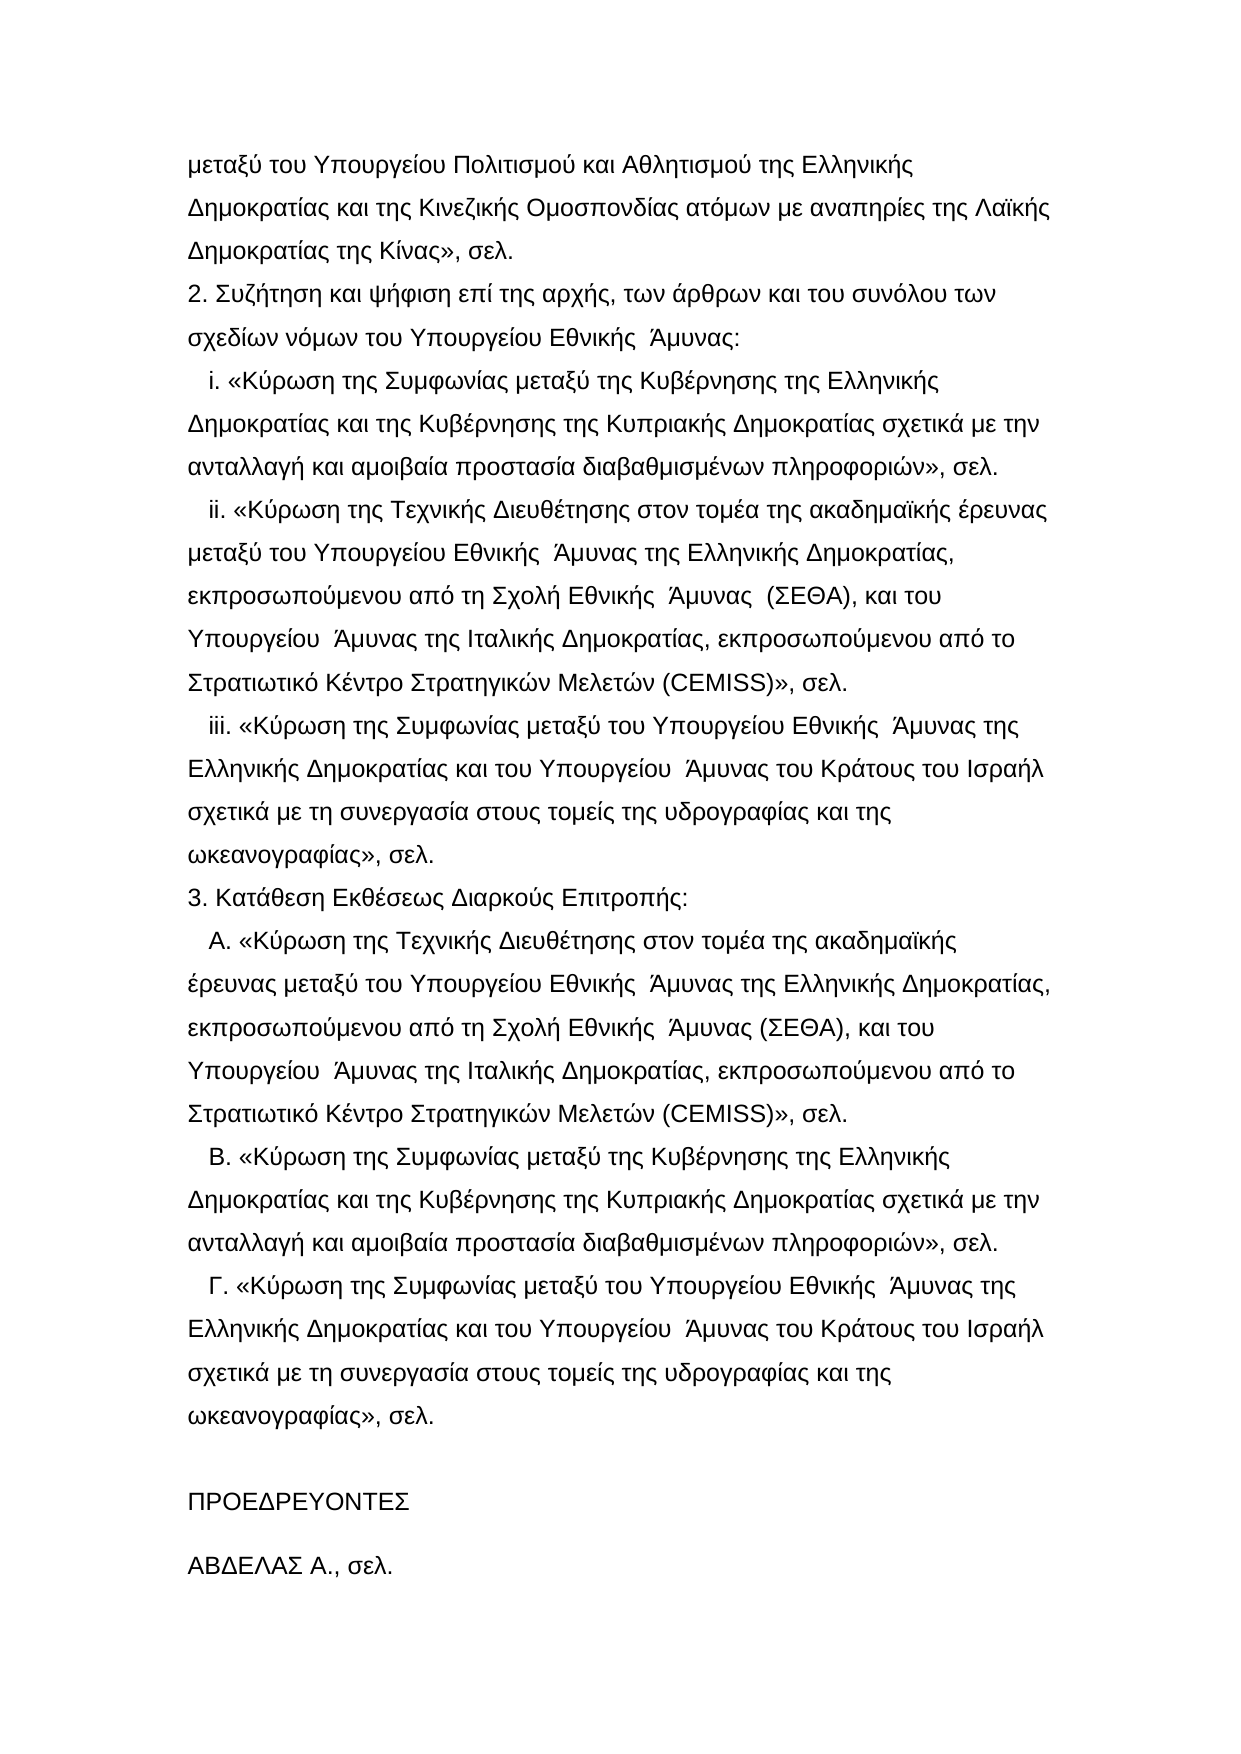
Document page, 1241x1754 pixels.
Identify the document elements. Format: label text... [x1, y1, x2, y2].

text ΑΒΔΕΛΑΣ Α., σελ. [187, 1551, 1053, 1579]
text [187, 150, 1053, 1516]
